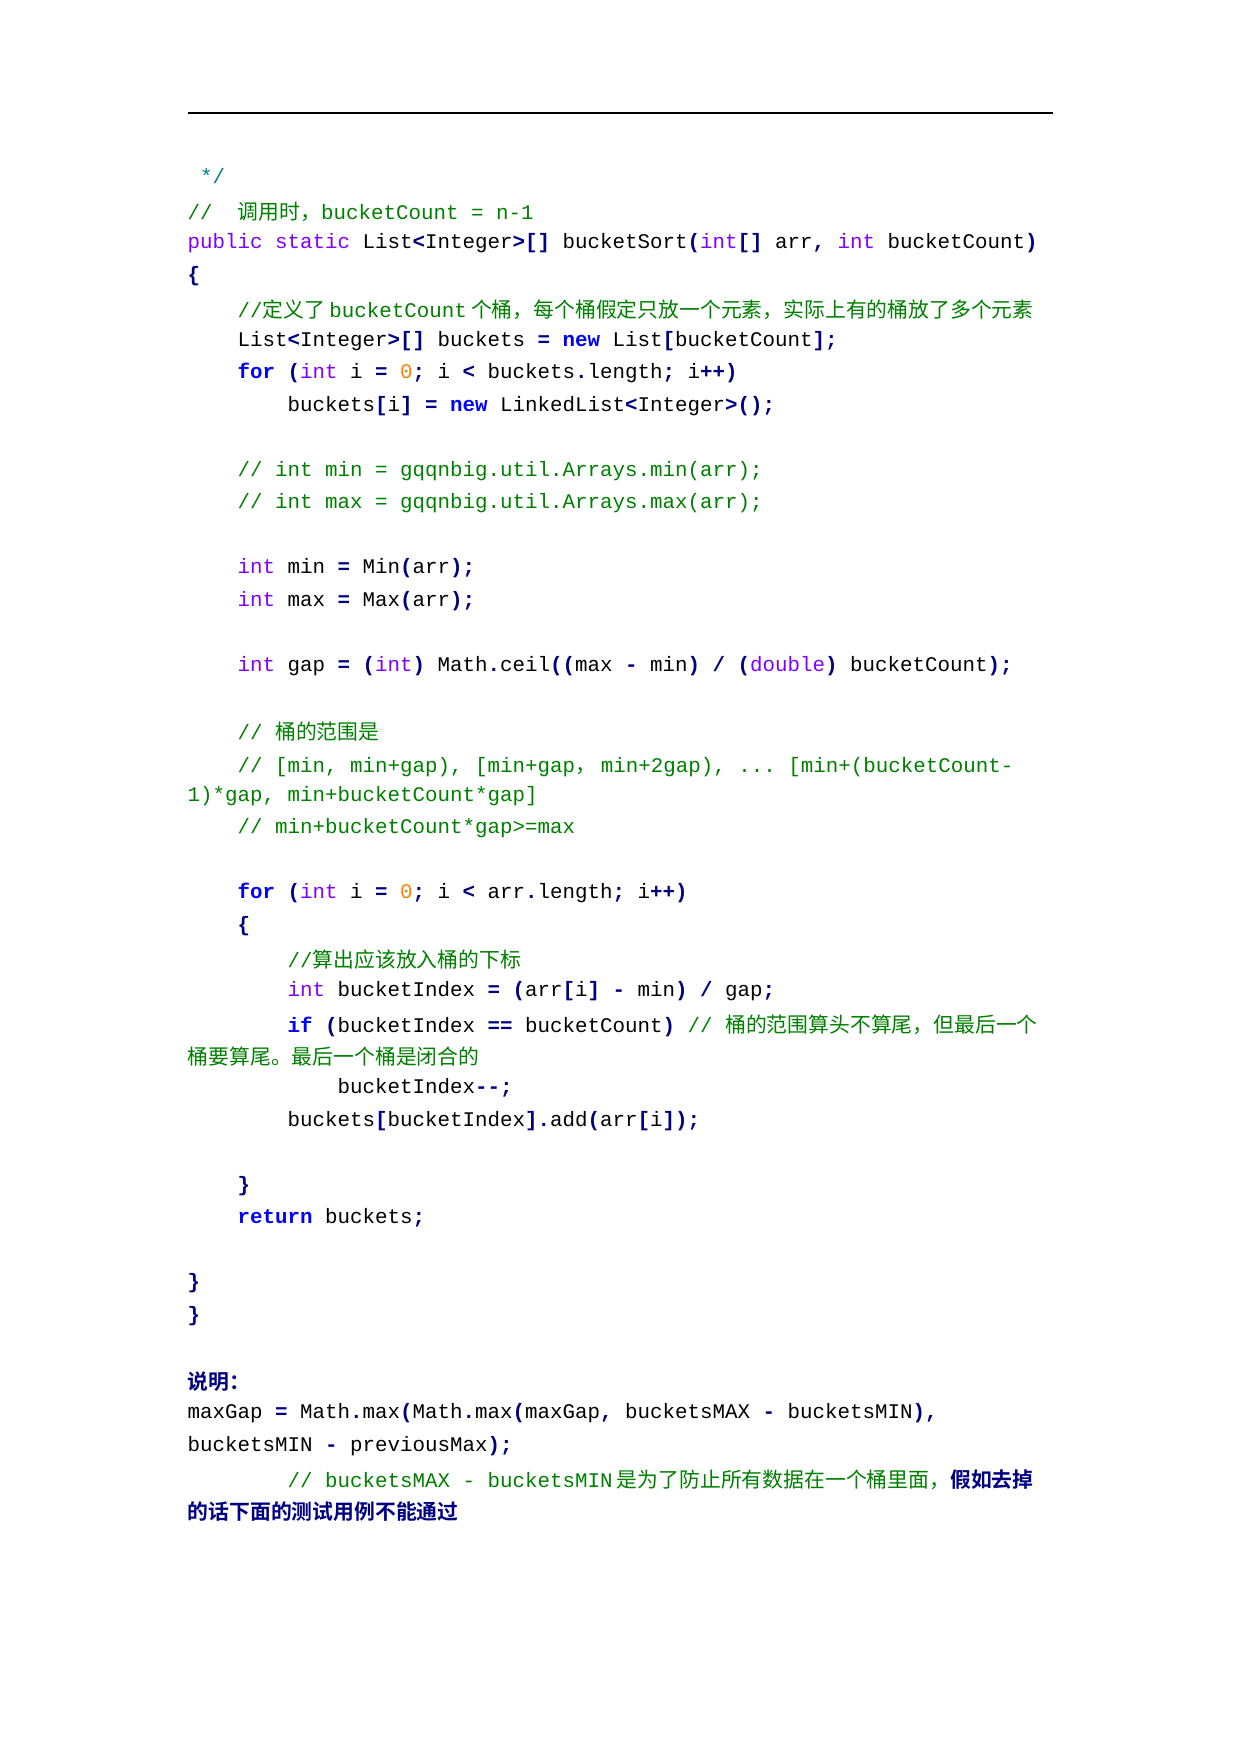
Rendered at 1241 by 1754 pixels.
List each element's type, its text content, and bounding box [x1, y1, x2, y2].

text int gap = (int) Math.ceil((max - min) / (double) bucketCount); [187, 649, 1053, 682]
text // 桶的范围是 [187, 714, 1053, 747]
text // [min, min+gap), [min+gap， min+2gap), ... [min+(bucketCount-1)*gap, min+bucketCount*gap] [187, 747, 1053, 812]
text */ [187, 162, 1053, 194]
text for (int i = 0; i < arr.length; i++) [187, 877, 1053, 909]
text // bucketsMAX - bucketsMIN是为了防止所有数据在一个桶里面，假如去掉的话下面的测试用例不能通过 [187, 1462, 1053, 1527]
text // 调用时，bucketCount = n-1 [187, 194, 1053, 227]
text { [187, 909, 1053, 942]
text public static List<Integer>[] bucketSort(int[] arr, int bucketCount) [187, 227, 1053, 259]
text { [187, 259, 1053, 292]
text int max = Max(arr); [187, 584, 1053, 617]
text maxGap = Math.max(Math.max(maxGap, bucketsMAX - bucketsMIN), bucketsMIN - previousMax); [187, 1397, 1053, 1462]
text int min = Min(arr); [187, 552, 1053, 584]
text buckets[bucketIndex].add(arr[i]); [187, 1104, 1053, 1137]
text // int max = gqqnbig.util.Arrays.max(arr); [187, 487, 1053, 519]
text bucketIndex--; [187, 1072, 1053, 1104]
text // int min = gqqnbig.util.Arrays.min(arr); [187, 454, 1053, 487]
text } [187, 1267, 1053, 1299]
text 说明： [187, 1364, 1053, 1397]
text //定义了bucketCount个桶，每个桶假定只放一个元素，实际上有的桶放了多个元素 [187, 292, 1053, 324]
text //算出应该放入桶的下标 [187, 942, 1053, 974]
text List<Integer>[] buckets = new List[bucketCount]; [187, 324, 1053, 357]
text int bucketIndex = (arr[i] - min) / gap; [187, 974, 1053, 1007]
text } [187, 1299, 1053, 1332]
text buckets[i] = new LinkedList<Integer>(); [187, 389, 1053, 422]
text return buckets; [187, 1202, 1053, 1234]
text // min+bucketCount*gap>=max [187, 812, 1053, 844]
text } [187, 1169, 1053, 1202]
text for (int i = 0; i < buckets.length; i++) [187, 357, 1053, 389]
text if (bucketIndex == bucketCount) // 桶的范围算头不算尾，但最后一个桶要算尾。最后一个桶是闭合的 [187, 1007, 1053, 1072]
